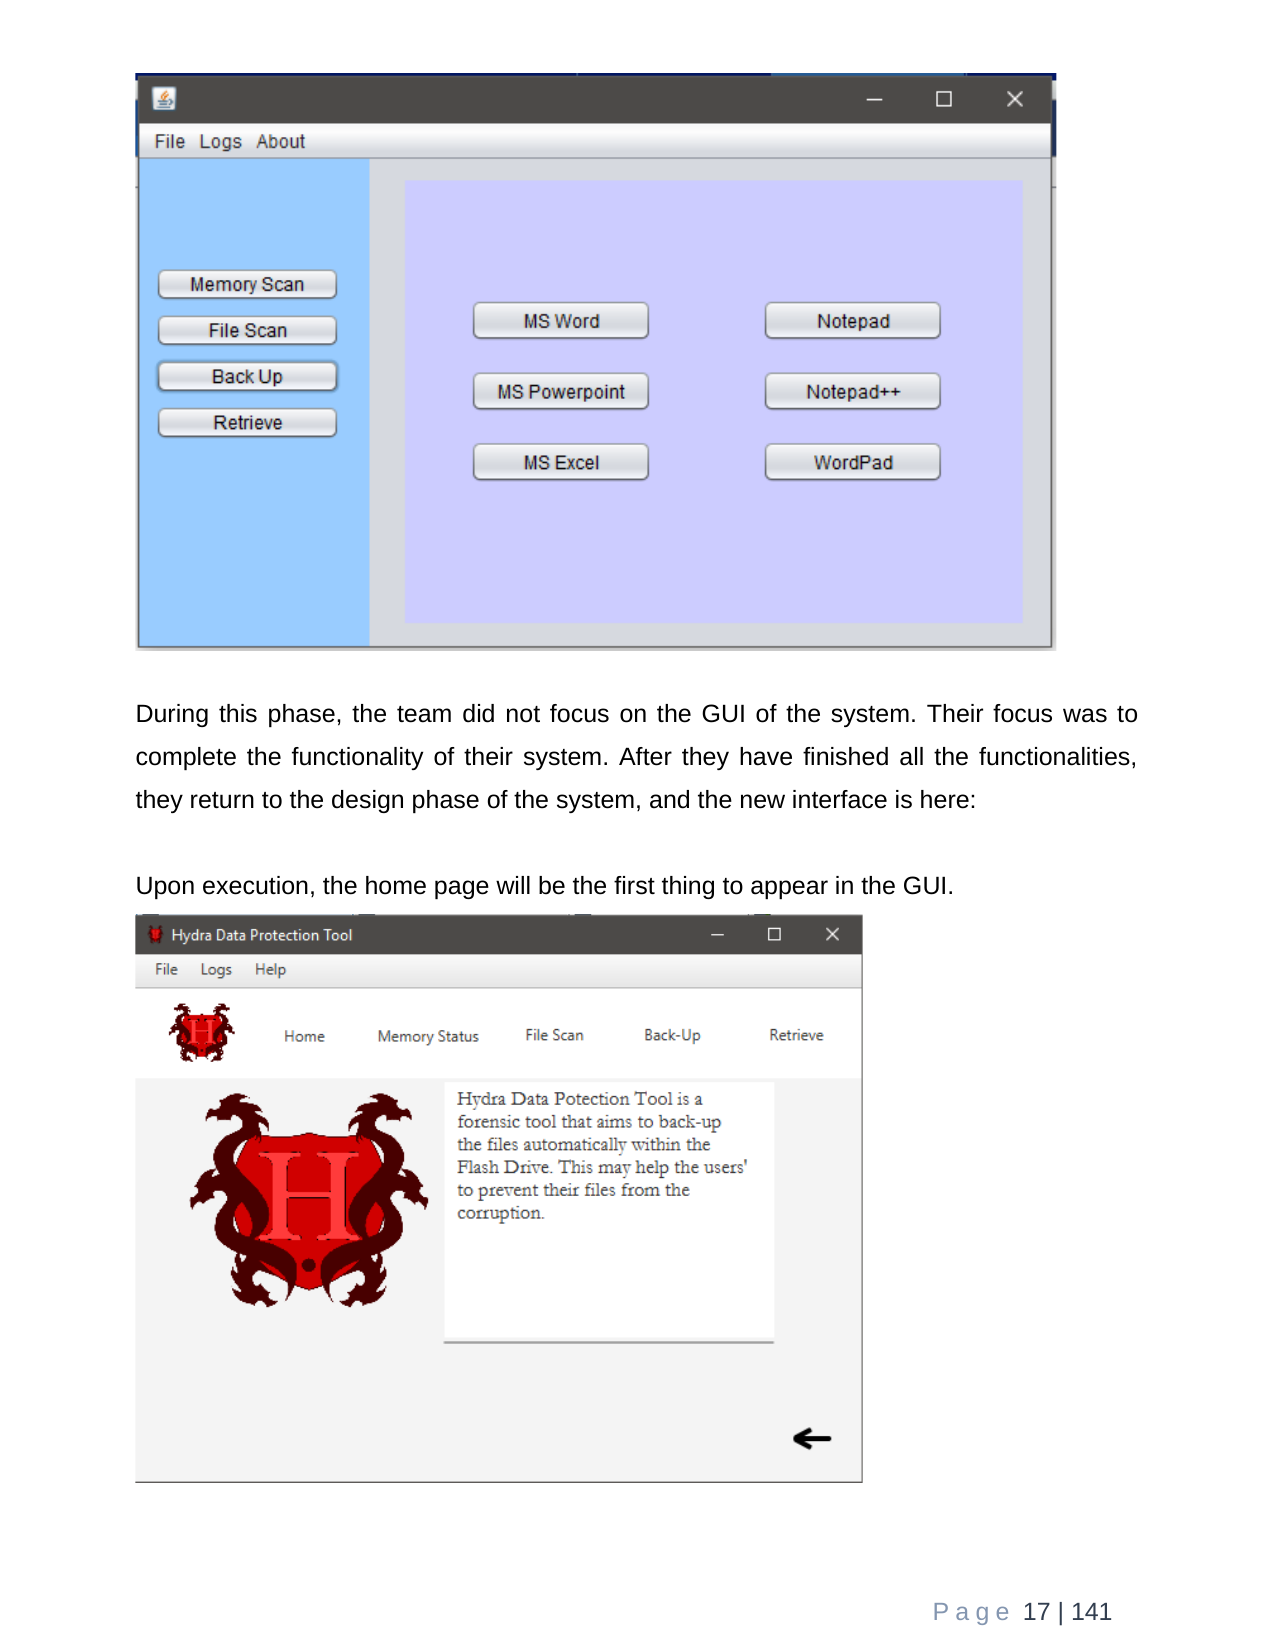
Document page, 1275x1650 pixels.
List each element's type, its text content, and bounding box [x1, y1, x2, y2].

text During this phase, the team did not focus on the GUI of the system. Their focus was to complete the functionality of their system. After they have finished all the functionalities, they return to the design phase of the system, and the new interface is here: [135, 699, 1139, 814]
text Upon execution, the home page will be the first thing to appear in the GUI. [135, 871, 1139, 900]
picture [135, 914, 863, 1483]
picture [135, 73, 1057, 651]
